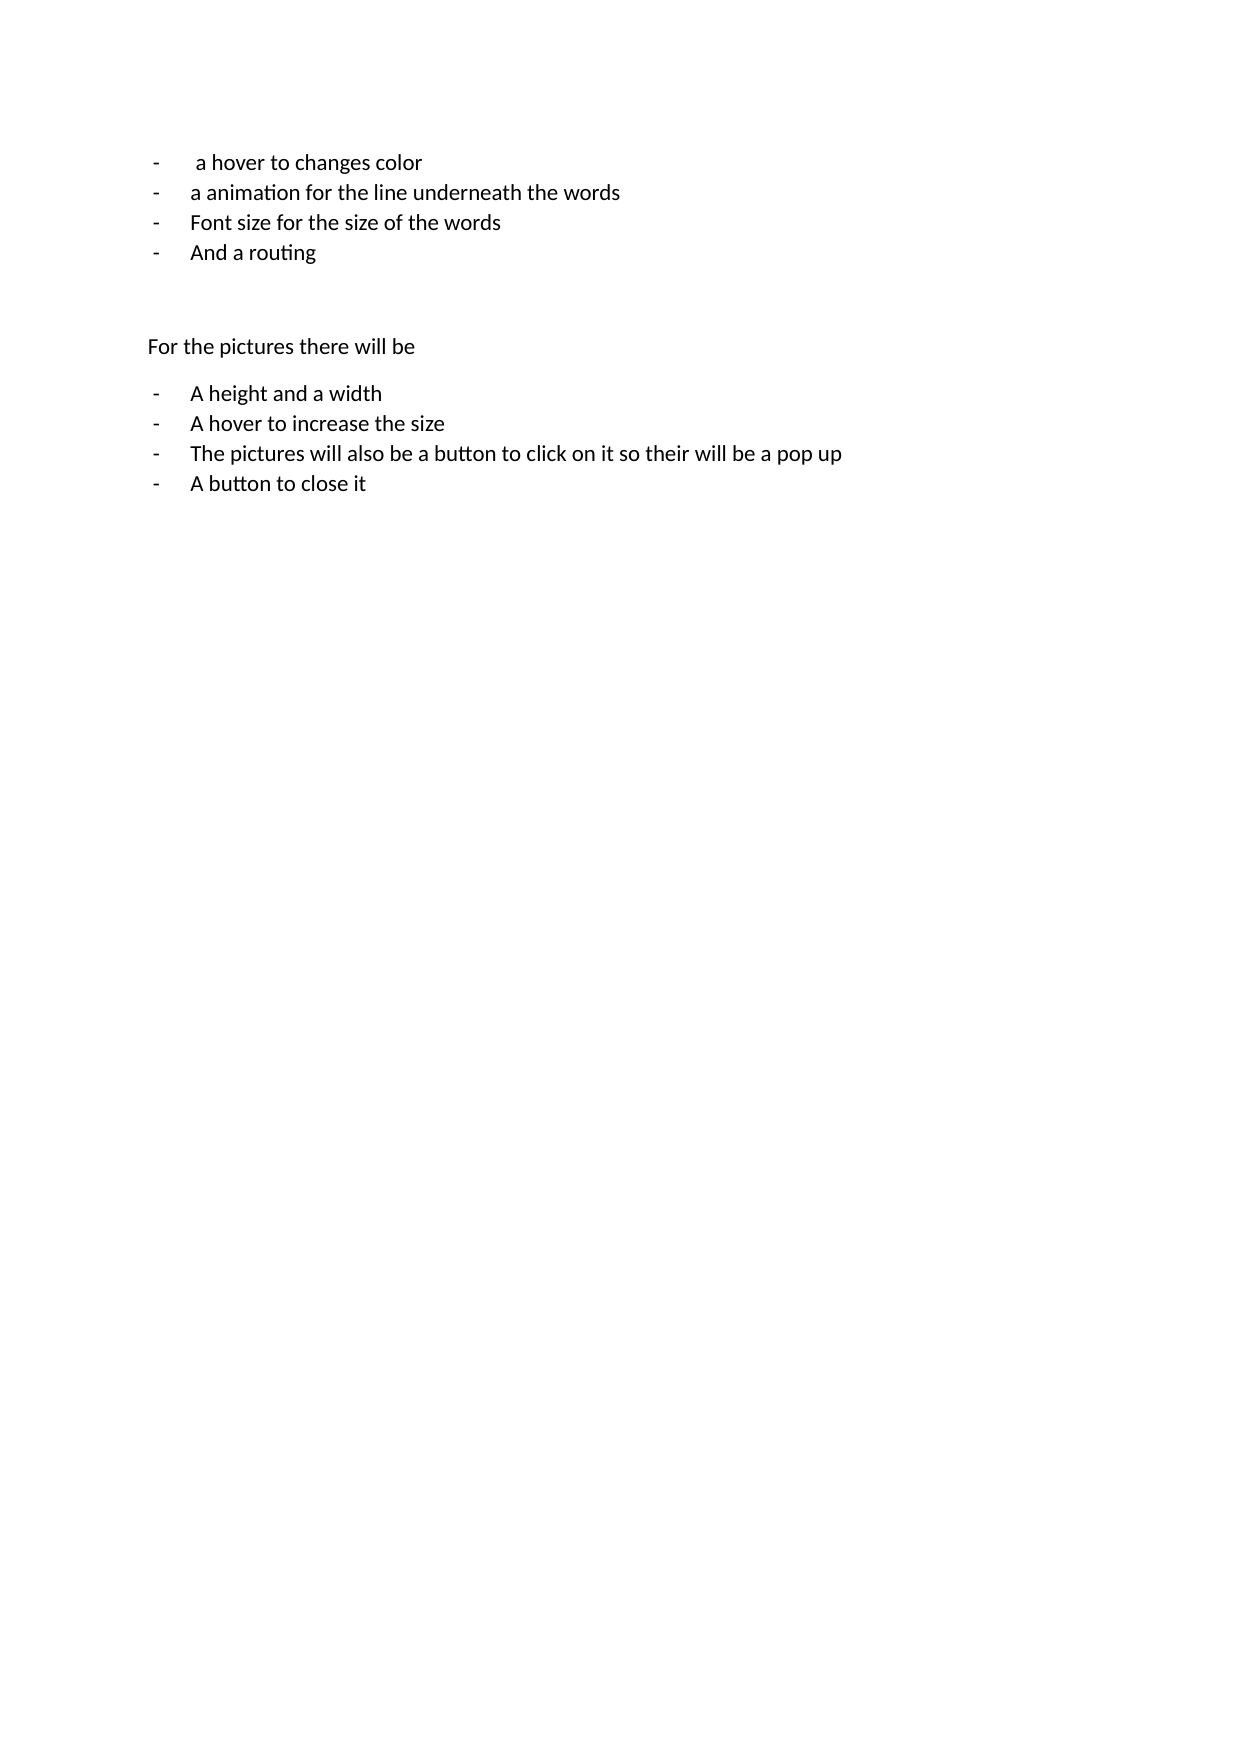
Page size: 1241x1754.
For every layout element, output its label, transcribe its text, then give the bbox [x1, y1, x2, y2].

text For the pictures there will be [148, 332, 1093, 360]
list A hover to increase the size [153, 409, 1093, 437]
list And a routing [153, 238, 1093, 266]
list Font size for the size of the words [153, 208, 1093, 236]
list A button to close it [153, 469, 1093, 497]
list a hover to changes color [153, 148, 1093, 176]
list A height and a width [153, 379, 1093, 407]
list The pictures will also be a button to click on it so their will be a pop up [153, 439, 1093, 467]
list a animation for the line underneath the words [153, 178, 1093, 206]
